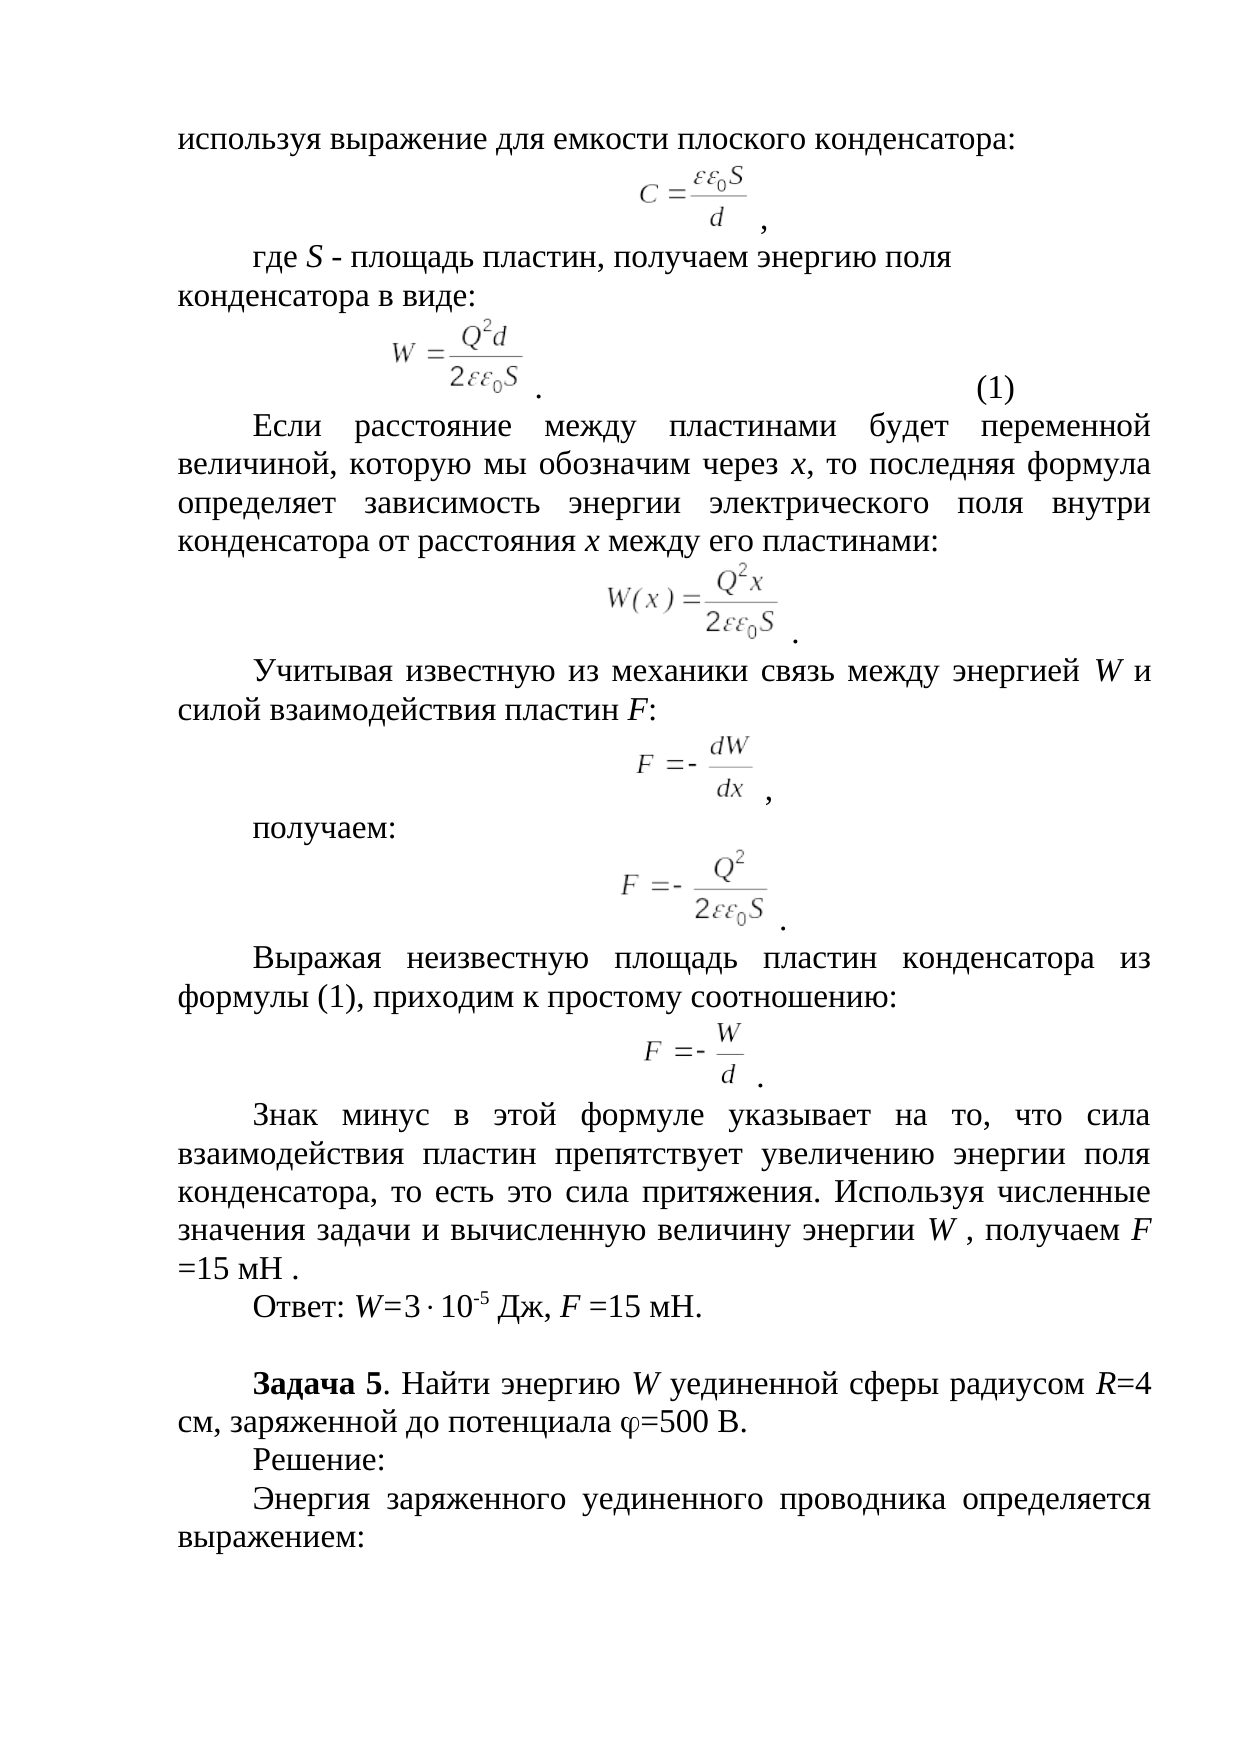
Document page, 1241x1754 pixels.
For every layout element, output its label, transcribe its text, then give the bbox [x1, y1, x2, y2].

text . [177, 559, 1152, 651]
text получаем: [177, 807, 1152, 846]
text Учитывая известную из механики связь между энергией W и силой взаимодействия пластин F: [177, 651, 1152, 727]
text Задача 5. Найти энергию W уединенной сферы радиусом R=4 см, заряженной до потенциала =500 В. [177, 1363, 1152, 1440]
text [177, 118, 1152, 156]
text Ответ: W=310-5 Дж, F =15 мН. [177, 1286, 1152, 1325]
text . [177, 846, 1152, 938]
text Знак минус в этой формуле указывает на то, что сила взаимодействия пластин препятствует увеличению энергии поля конденсатора, то есть это сила притяжения. Используя численные значения задачи и вычисленную величину энергии W , получаем F =15 мН . [177, 1095, 1152, 1286]
text Если расстояние между пластинами будет переменной величиной, которую мы обозначим через x, то последняя формула определяет зависимость энергии электрического поля внутри конденсатора от расстояния x между его пластинами: [177, 405, 1152, 559]
text . [177, 1014, 1152, 1095]
text где S - площадь пластин, получаем энергию поля конденсатора в виде: [177, 237, 1152, 313]
text Выражая неизвестную площадь пластин конденсатора из формулы (1), приходим к простому соотношению: [177, 938, 1152, 1014]
text , [177, 727, 1152, 807]
text . (1) [177, 313, 1152, 405]
text Энергия заряженного уединенного проводника определяется выражением: [177, 1478, 1152, 1555]
text , [177, 156, 1152, 237]
text Решение: [177, 1440, 1152, 1478]
